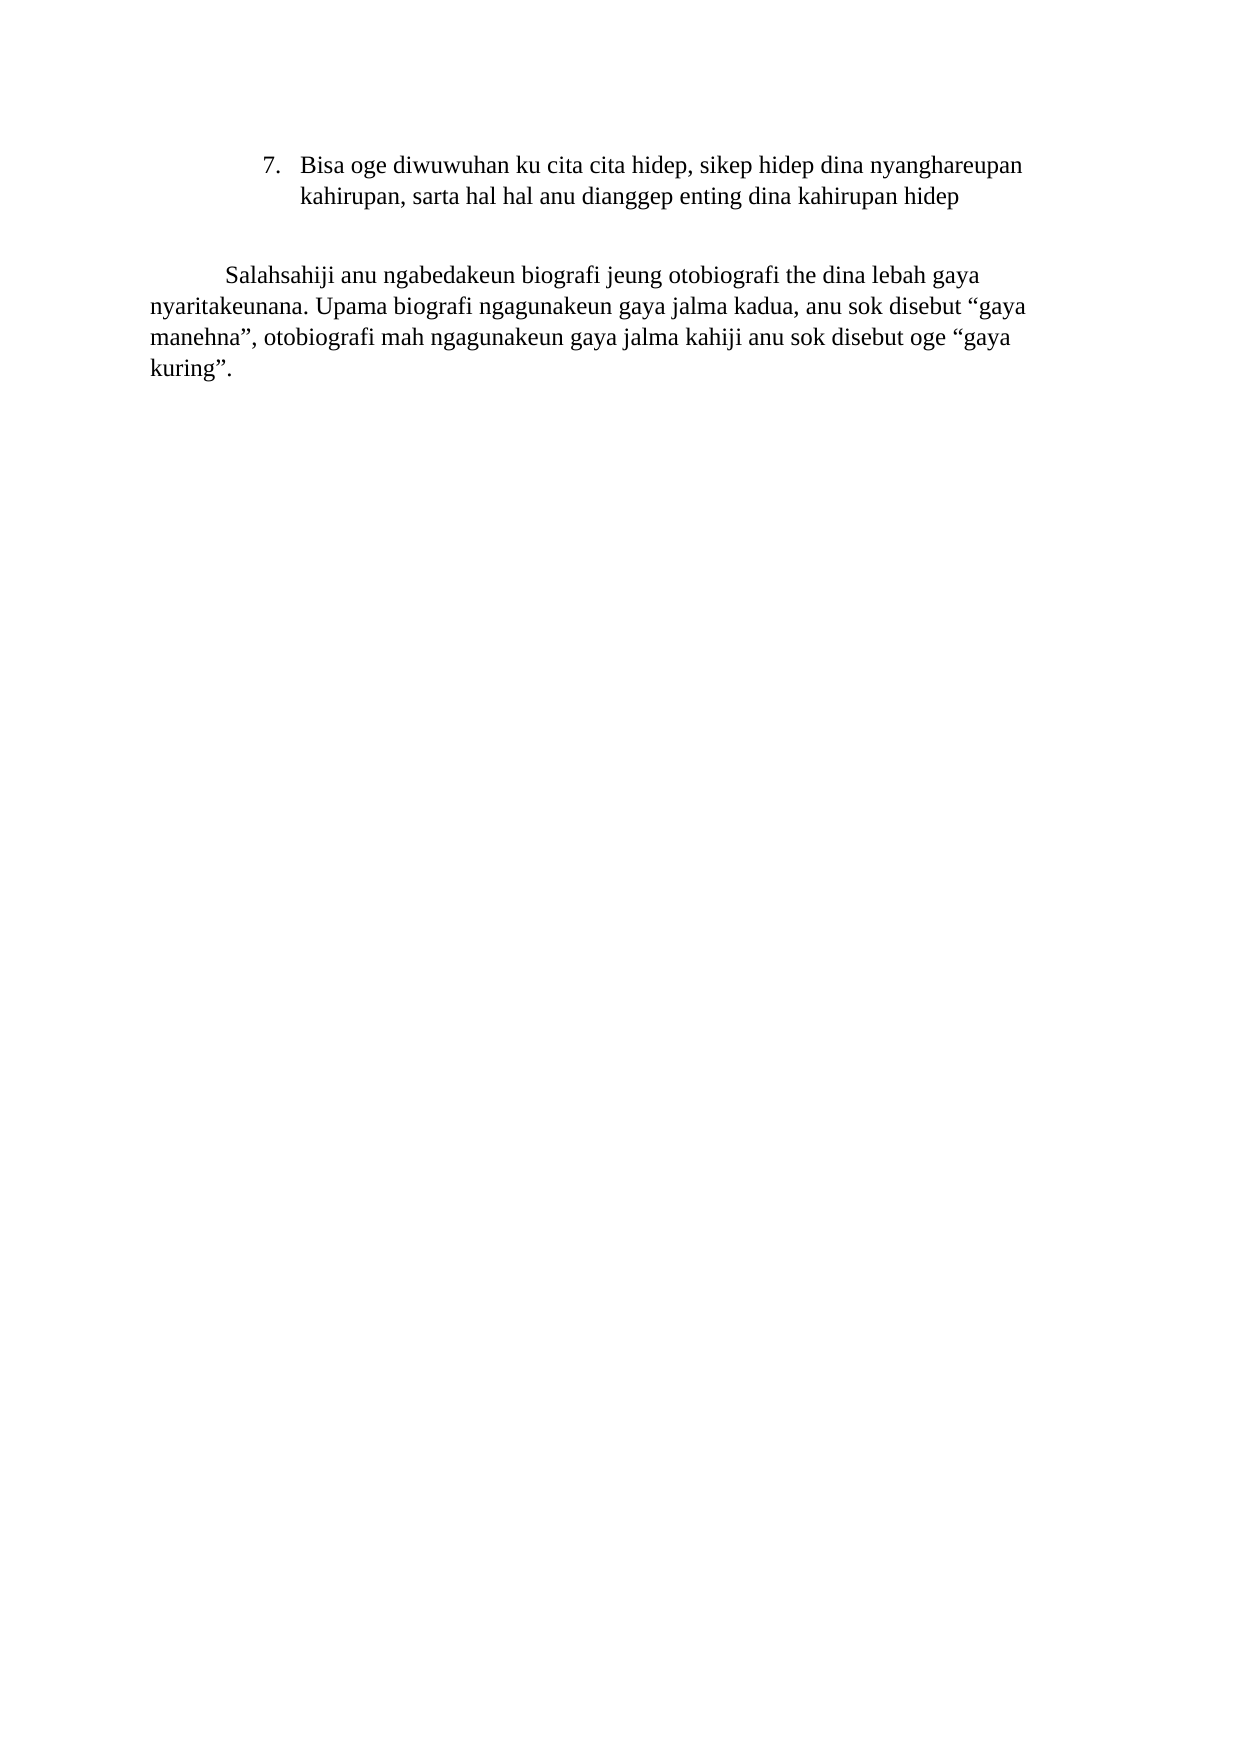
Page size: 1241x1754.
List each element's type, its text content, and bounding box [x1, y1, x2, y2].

text Salahsahiji anu ngabedakeun biografi jeung otobiografi the dina lebah gaya nyaritakeunana. Upama biografi ngagunakeun gaya jalma kadua, anu sok disebut “gaya manehna”, otobiografi mah ngagunakeun gaya jalma kahiji anu sok disebut oge “gaya kuring”. [150, 260, 1090, 382]
list Bisa oge diwuwuhan ku cita cita hidep, sikep hidep dina nyanghareupan kahirupan, sarta hal hal anu dianggep enting dina kahirupan hidep [262, 150, 1090, 210]
